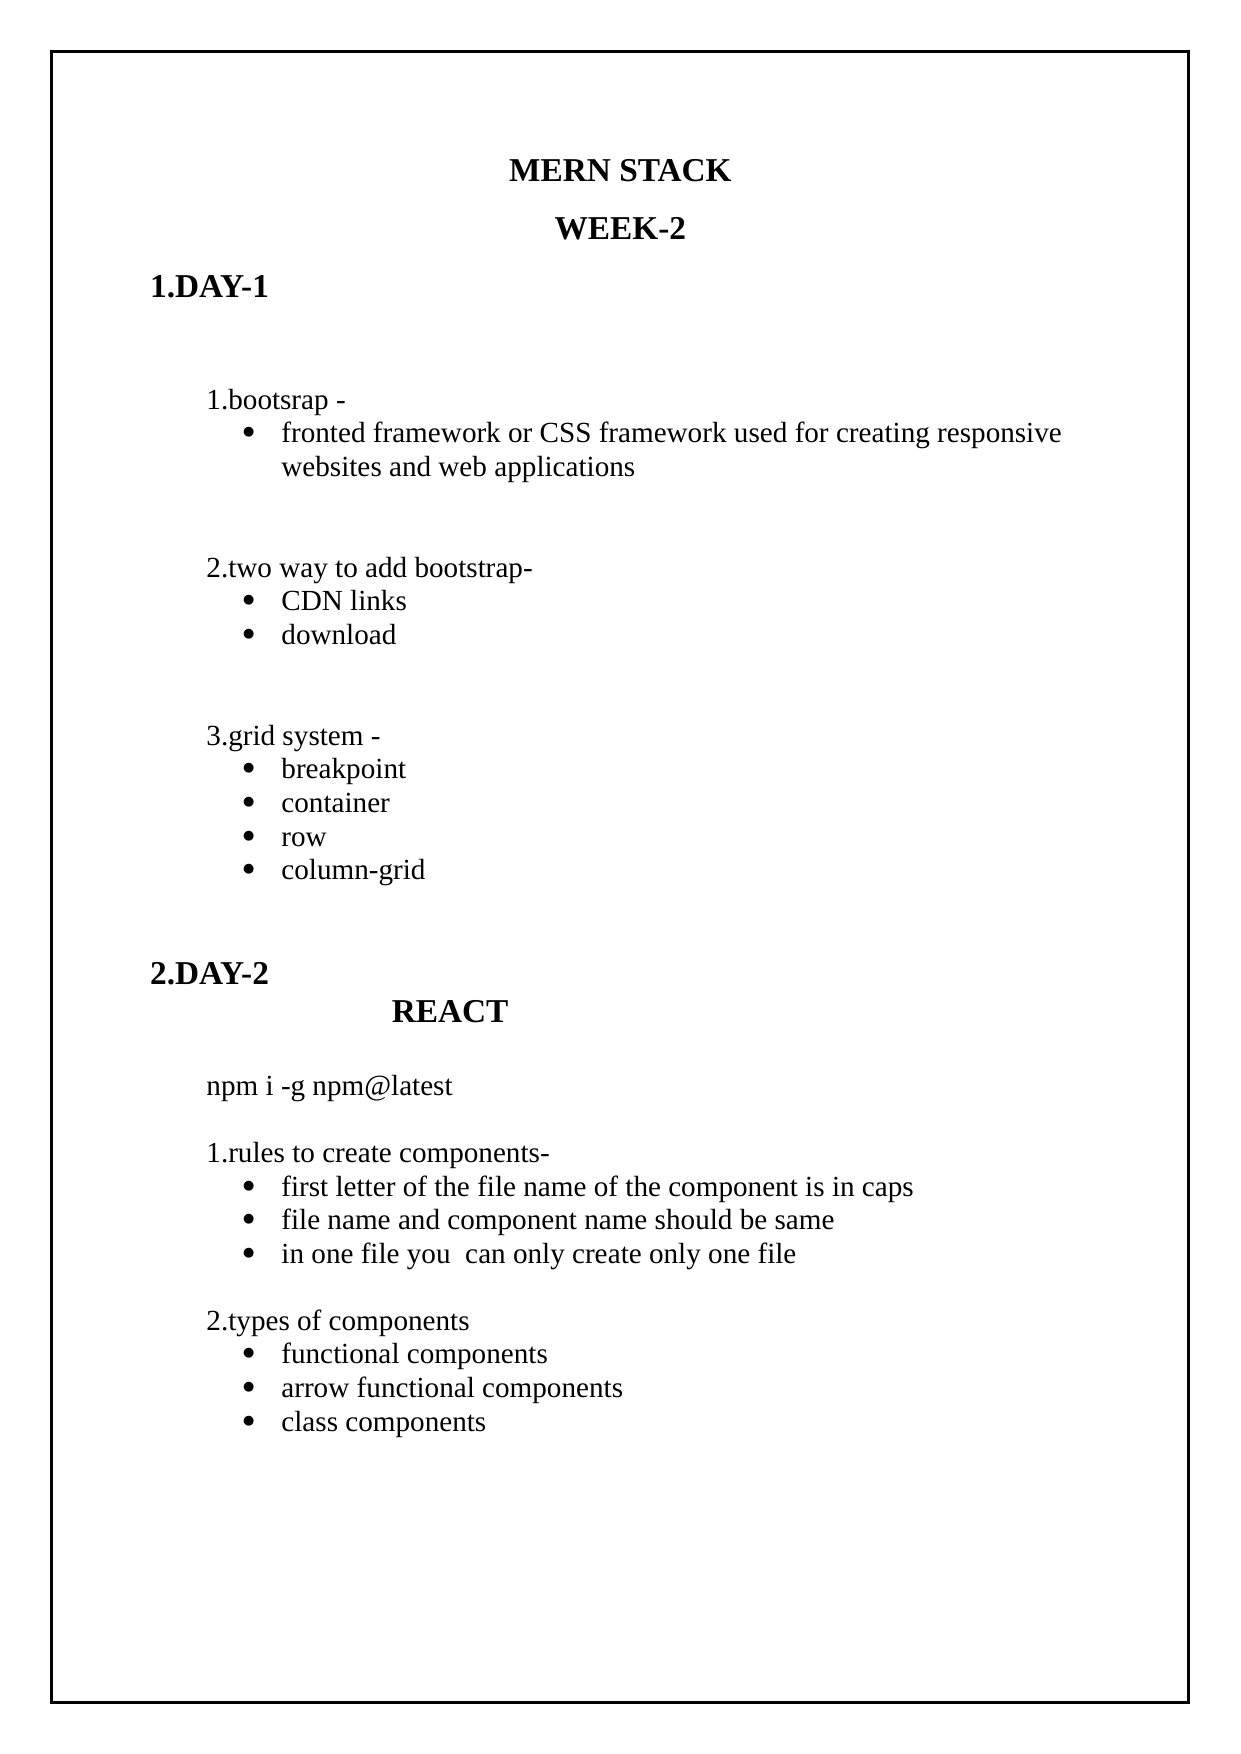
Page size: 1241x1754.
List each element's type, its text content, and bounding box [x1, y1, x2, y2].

list 2.types of components [206, 1303, 1090, 1337]
list breakpoint [244, 751, 1090, 785]
list download [244, 617, 1090, 651]
list REACT [150, 991, 1090, 1030]
list 2.DAY-2 [150, 953, 1090, 991]
list arrow functional components [244, 1370, 1090, 1404]
list 1.rules to create components- [206, 1135, 1090, 1169]
list in one file you can only create only one file [244, 1236, 1090, 1269]
list row [244, 819, 1090, 852]
text 2.two way to add bootstrap- [206, 550, 1090, 583]
list first letter of the file name of the component is in caps [244, 1169, 1090, 1202]
list container [244, 785, 1090, 819]
list column-grid [244, 852, 1090, 886]
list class components [244, 1404, 1090, 1438]
text MERN STACK [150, 150, 1090, 188]
text 1.bootsrap - [206, 382, 1090, 416]
list functional components [244, 1337, 1090, 1370]
list file name and component name should be same [244, 1202, 1090, 1236]
list fronted framework or CSS framework used for creating responsive websites and web applications [244, 416, 1090, 483]
text WEEK-2 [150, 208, 1090, 246]
text 1.DAY-1 [150, 266, 1090, 304]
list npm i -g npm@latest [206, 1068, 1090, 1102]
text 3.grid system - [206, 718, 1090, 751]
list CDN links [244, 583, 1090, 617]
